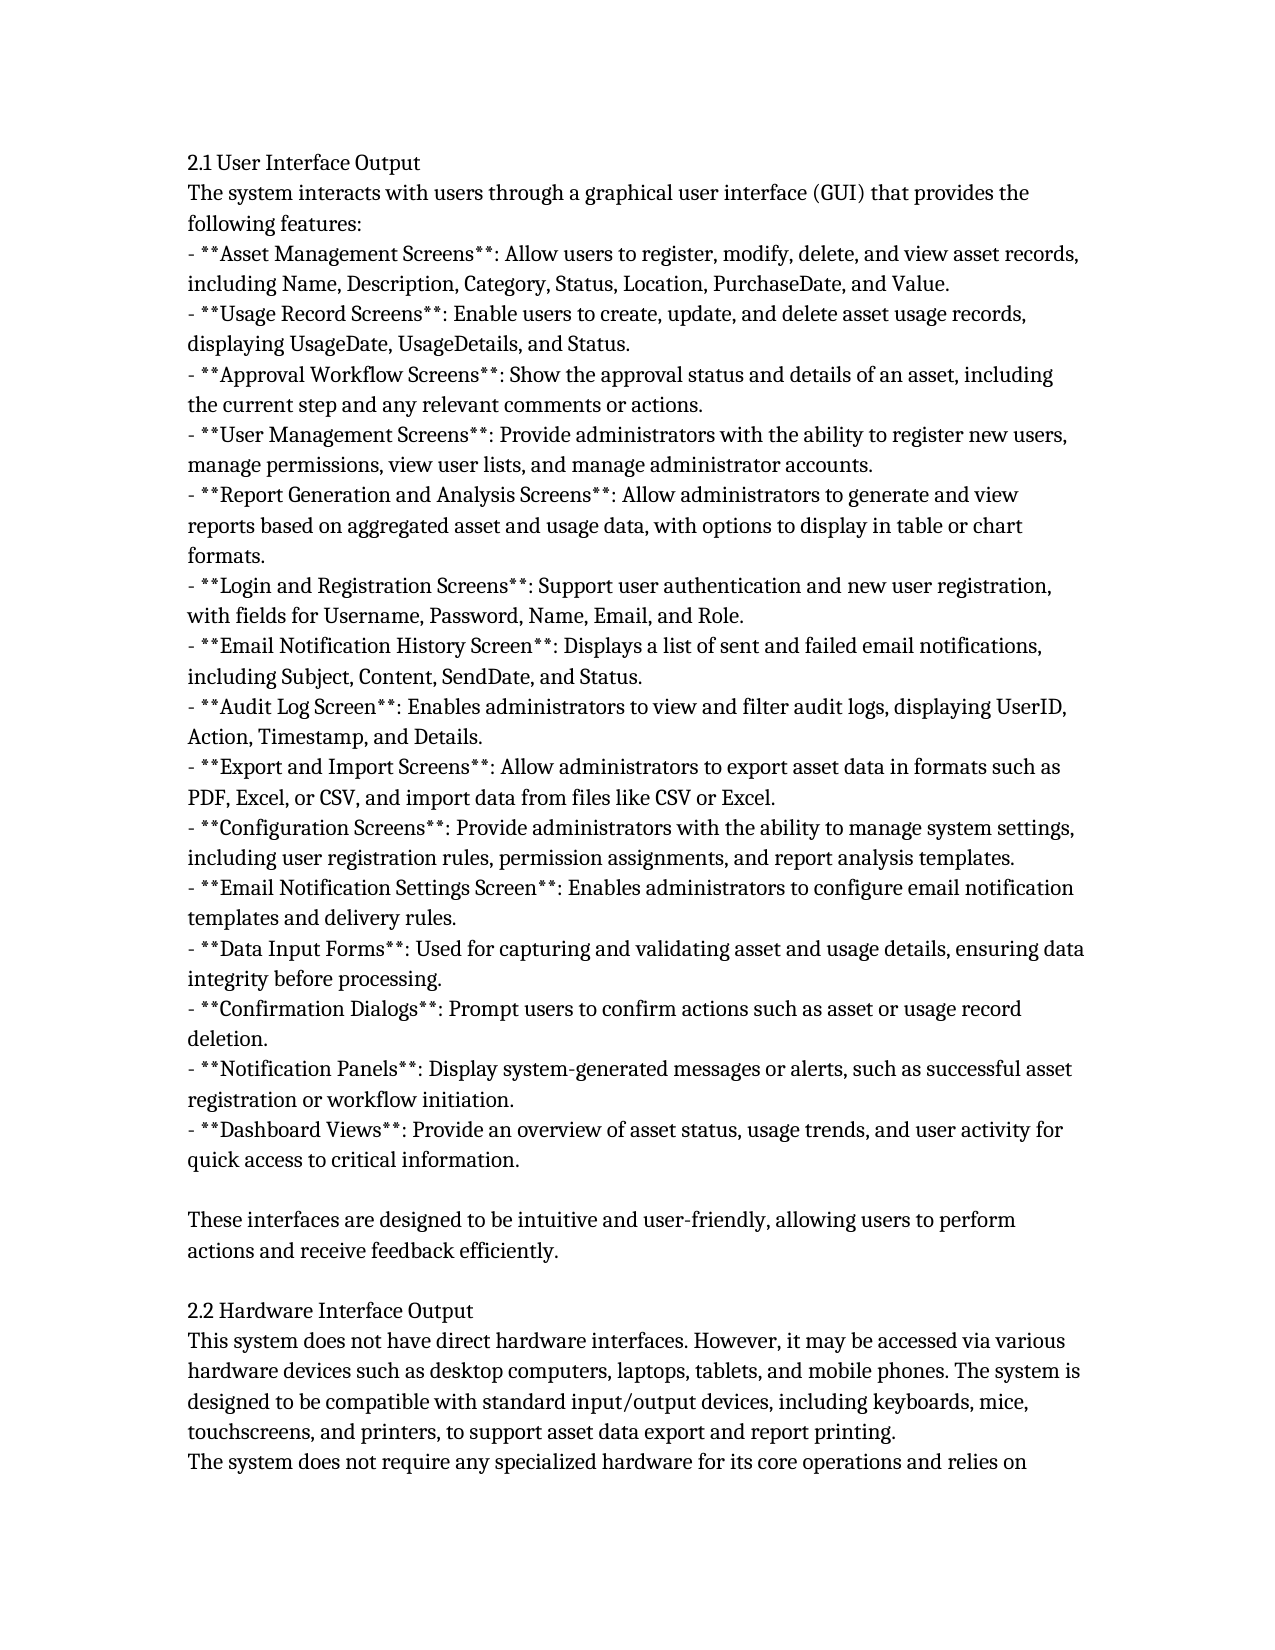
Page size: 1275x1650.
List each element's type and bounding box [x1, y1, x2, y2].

text [187, 150, 1087, 1475]
